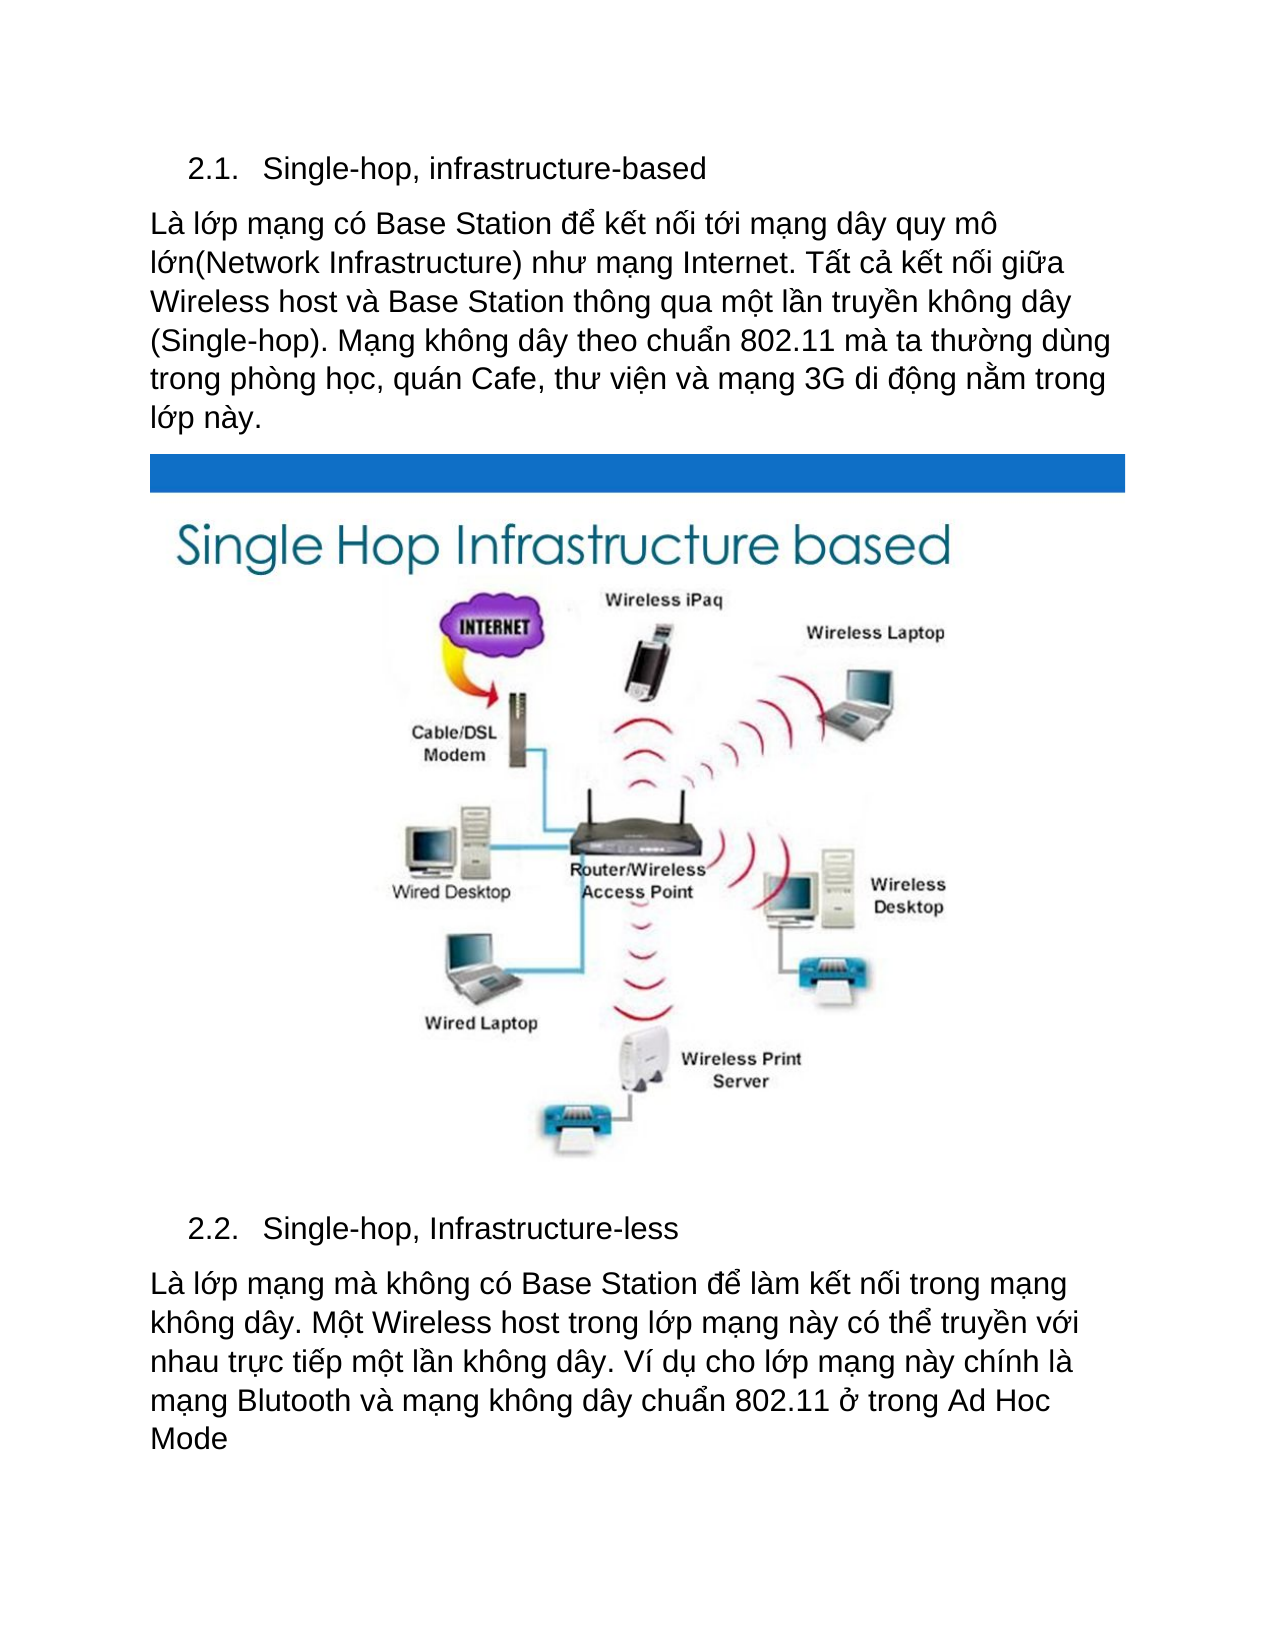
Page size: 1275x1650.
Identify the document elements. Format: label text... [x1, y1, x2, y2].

text Là lớp mạng có Base Station để kết nối tới mạng dây quy mô lớn(Network Infrastructure) như mạng Internet. Tất cả kết nối giữa Wireless host và Base Station thông qua một lần truyền không dây (Single-hop). Mạng không dây theo chuẩn 802.11 mà ta thường dùng trong phòng học, quán Cafe, thư viện và mạng 3G di động nằm trong lớp này. [150, 205, 1125, 435]
list Single-hop, Infrastructure-less [187, 1210, 1125, 1246]
list Single-hop, infrastructure-based [187, 150, 1125, 186]
picture [150, 454, 1125, 1186]
text Là lớp mạng mà không có Base Station để làm kết nối trong mạng không dây. Một Wireless host trong lớp mạng này có thể truyền với nhau trực tiếp một lần không dây. Ví dụ cho lớp mạng này chính là mạng Blutooth và mạng không dây chuẩn 802.11 ở trong Ad Hoc Mode [150, 1265, 1125, 1456]
